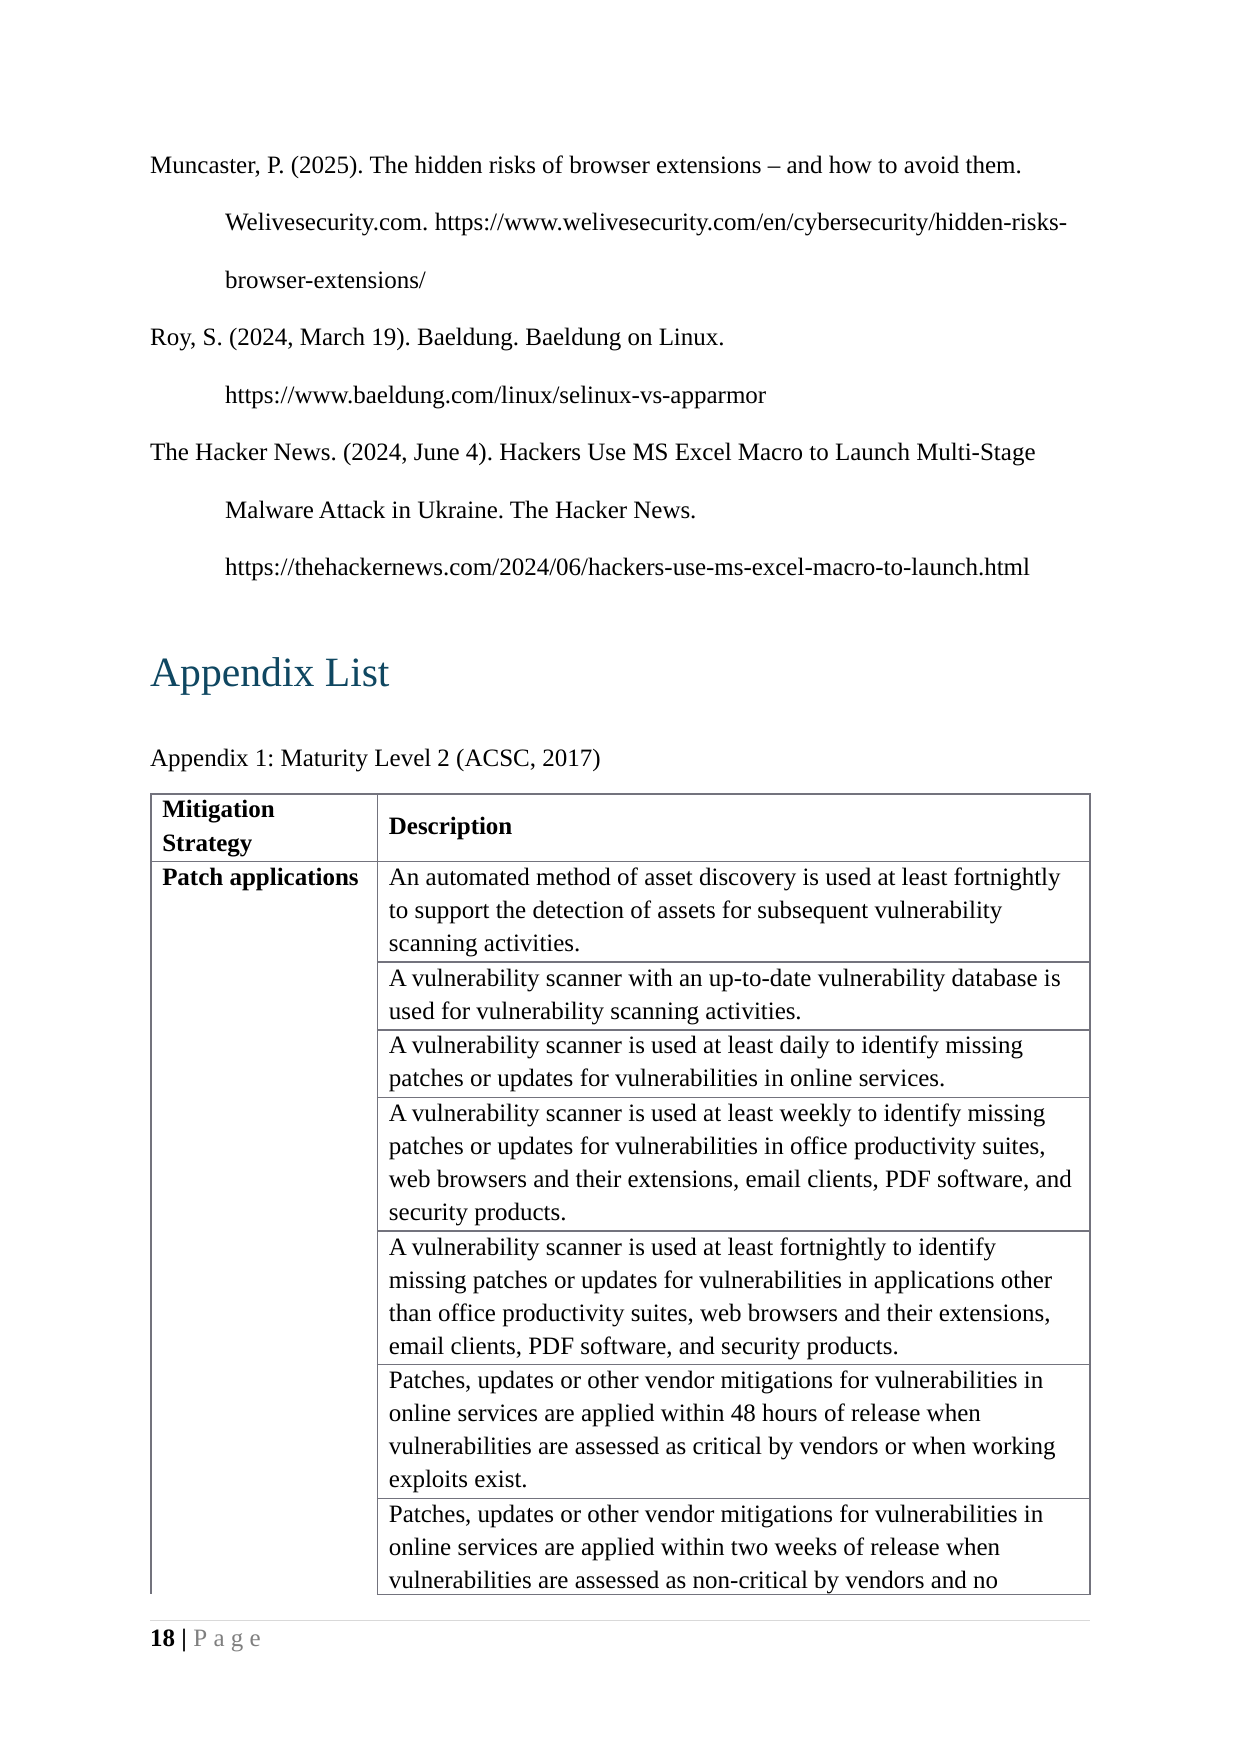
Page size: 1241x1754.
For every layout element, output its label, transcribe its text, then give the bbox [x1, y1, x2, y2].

table_cell A vulnerability scanner is used at least daily to identify missing patches or updates for vulnerabilities in online services. [378, 1031, 1089, 1096]
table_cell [378, 1499, 1089, 1594]
text Muncaster, P. (2025). The hidden risks of browser extensions – and how to avoid them. Welivesecurity.com. https://www.welivesecurity.com/en/cybersecurity/hidden-risks-browser-extensions/ [150, 150, 1090, 294]
table_cell A vulnerability scanner is used at least weekly to identify missing patches or updates for vulnerabilities in office productivity suites, web browsers and their extensions, email clients, PDF software, and security products. [378, 1098, 1089, 1230]
table_cell A vulnerability scanner is used at least fortnightly to identify missing patches or updates for vulnerabilities in applications other than office productivity suites, web browsers and their extensions, email clients, PDF software, and security products. [378, 1232, 1089, 1364]
table_cell Patches, updates or other vendor mitigations for vulnerabilities in online services are applied within 48 hours of release when vulnerabilities are assessed as critical by vendors or when working exploits exist. [378, 1365, 1089, 1497]
table_cell An automated method of asset discovery is used at least fortnightly to support the detection of assets for subsequent vulnerability scanning activities. [378, 862, 1089, 961]
table_cell Patch applications [152, 862, 377, 1594]
table_header Mitigation Strategy [152, 795, 377, 861]
subtitle Appendix List [150, 647, 1090, 695]
text Roy, S. (2024, March 19). Baeldung. Baeldung on Linux. https://www.baeldung.com/linux/selinux-vs-apparmor [150, 322, 1090, 409]
text The Hacker News. (2024, June 4). Hackers Use MS Excel Macro to Launch Multi-Stage Malware Attack in Ukraine. The Hacker News. https://thehackernews.com/2024/06/hackers-use-ms-excel-macro-to-launch.html [150, 437, 1090, 581]
text Appendix 1: Maturity Level 2 (ACSC, 2017) [150, 743, 1090, 772]
table_header Description [378, 795, 1089, 861]
table_cell A vulnerability scanner with an up-to-date vulnerability database is used for vulnerability scanning activities. [378, 963, 1089, 1029]
